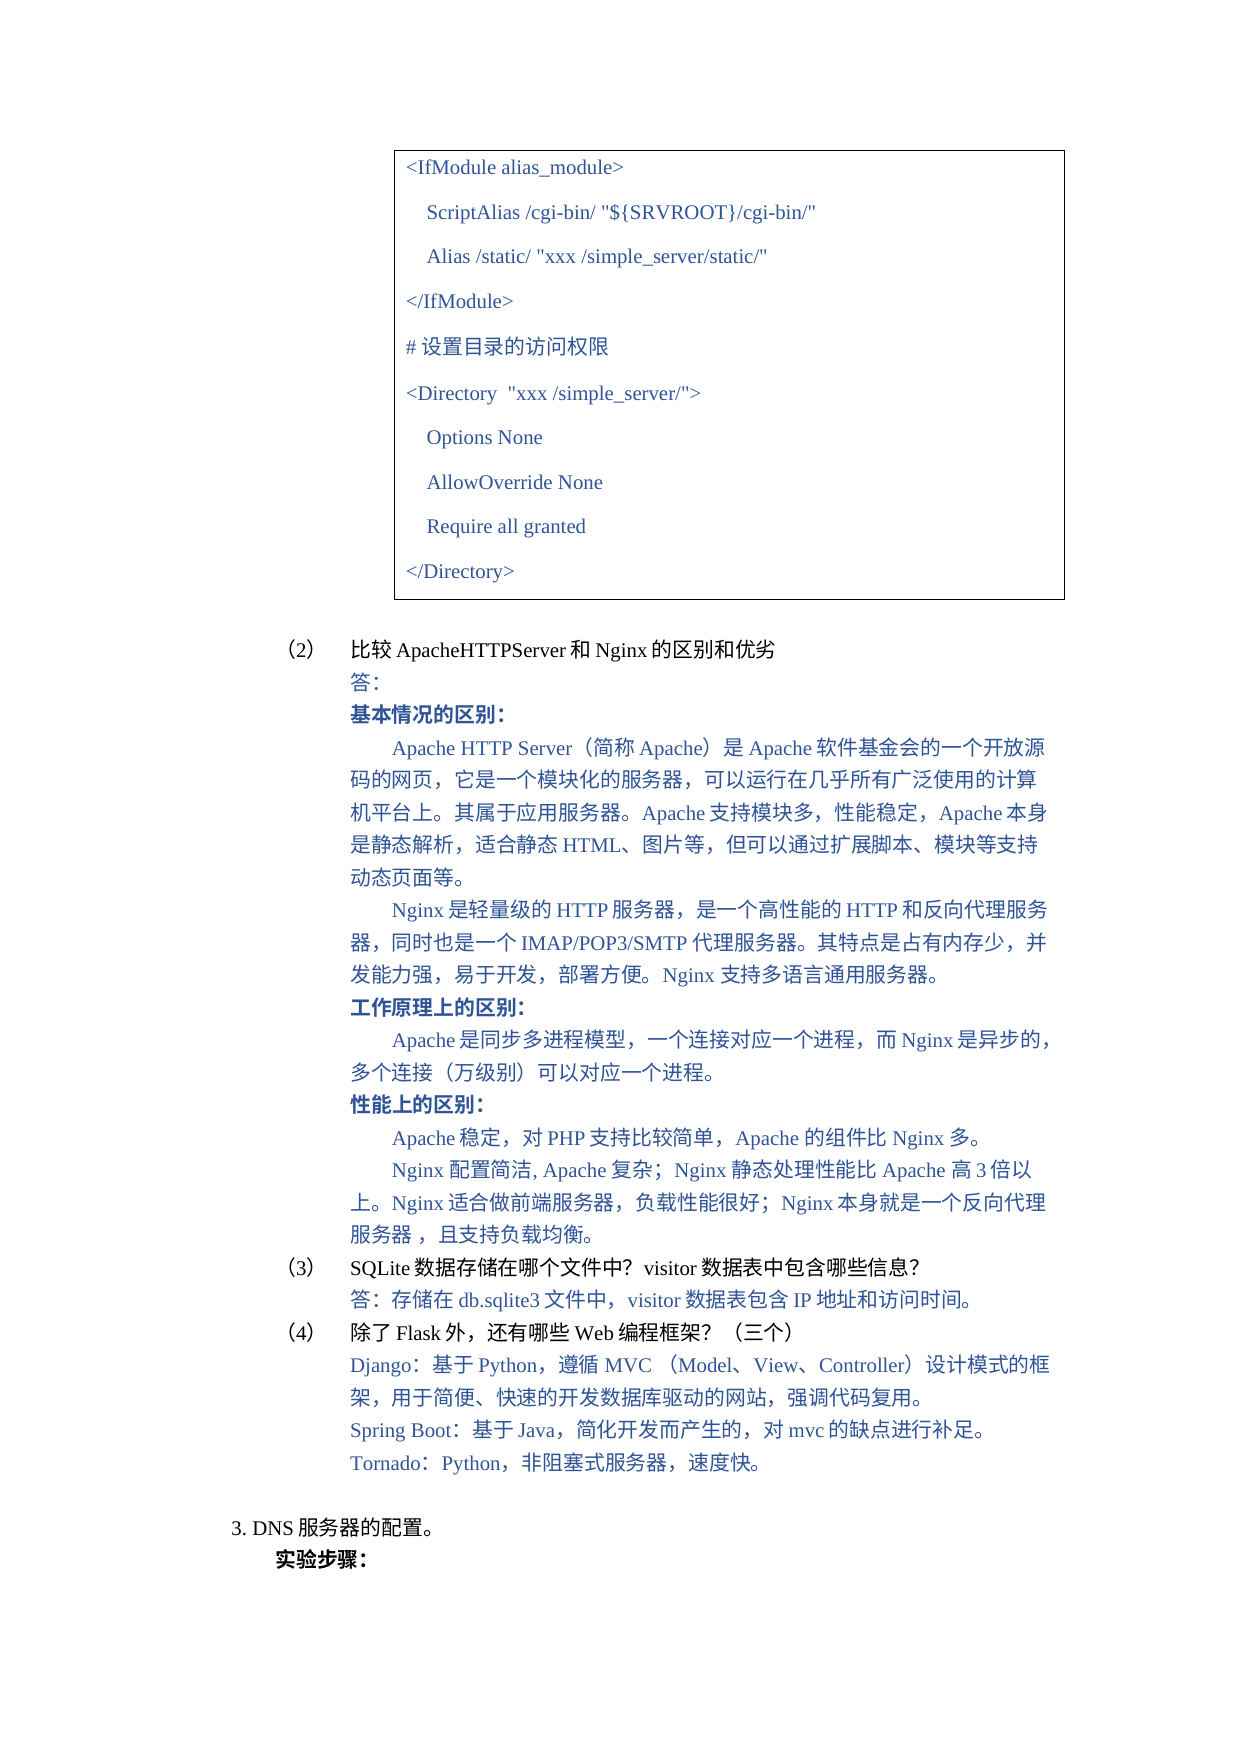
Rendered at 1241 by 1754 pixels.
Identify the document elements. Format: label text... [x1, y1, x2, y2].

list 基本情况的区别： [350, 697, 1053, 730]
list Apache稳定，对PHP支持比较简单，Apache 的组件比 Nginx 多。 [350, 1120, 1053, 1152]
text 实验步骤： [231, 1542, 1053, 1575]
list 答：存储在db.sqlite3文件中，visitor数据表包含IP地址和访问时间。 [350, 1282, 1053, 1315]
list Django：基于Python，遵循 MVC （Model、View、Controller）设计模式的框架，用于简便、快速的开发数据库驱动的网站，强调代码复用。 [350, 1347, 1053, 1412]
list Nginx 配置简洁, Apache 复杂；Nginx 静态处理性能比 Apache 高3倍以上。Nginx适合做前端服务器，负载性能很好；Nginx本身就是一个反向代理服务器 ，且支持负载均衡。 [350, 1152, 1053, 1250]
text 工作原理上的区别： [306, 990, 1053, 1022]
list Nginx是轻量级的HTTP服务器，是一个高性能的HTTP和反向代理服务器，同时也是一个IMAP/POP3/SMTP 代理服务器。其特点是占有内存少，并发能力强，易于开发，部署方便。Nginx 支持多语言通用服务器。 [350, 892, 1053, 990]
list 除了Flask外，还有哪些Web编程框架？（三个） [275, 1315, 1053, 1347]
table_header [395, 151, 1064, 599]
list SQLite数据存储在哪个文件中？visitor数据表中包含哪些信息？ [275, 1250, 1053, 1282]
list Apache HTTP Server（简称Apache）是Apache软件基金会的一个开放源码的网页，它是一个模块化的服务器，可以运行在几乎所有广泛使用的计算机平台上。其属于应用服务器。Apache支持模块多，性能稳定，Apache本身是静态解析，适合静态HTML、图片等，但可以通过扩展脚本、模块等支持动态页面等。 [350, 730, 1053, 892]
text 性能上的区别： [306, 1087, 1053, 1120]
list Tornado：Python，非阻塞式服务器，速度快。 [350, 1445, 1053, 1477]
list 比较ApacheHTTPServer和Nginx的区别和优劣 [275, 632, 1053, 665]
list 答： [350, 665, 1053, 697]
text 3. DNS服务器的配置。 [187, 1510, 1053, 1542]
list Spring Boot：基于Java，简化开发而产生的，对mvc的缺点进行补足。 [350, 1412, 1053, 1445]
list Apache是同步多进程模型，一个连接对应一个进程，而Nginx是异步的，多个连接（万级别）可以对应一个进程。 [350, 1022, 1053, 1087]
